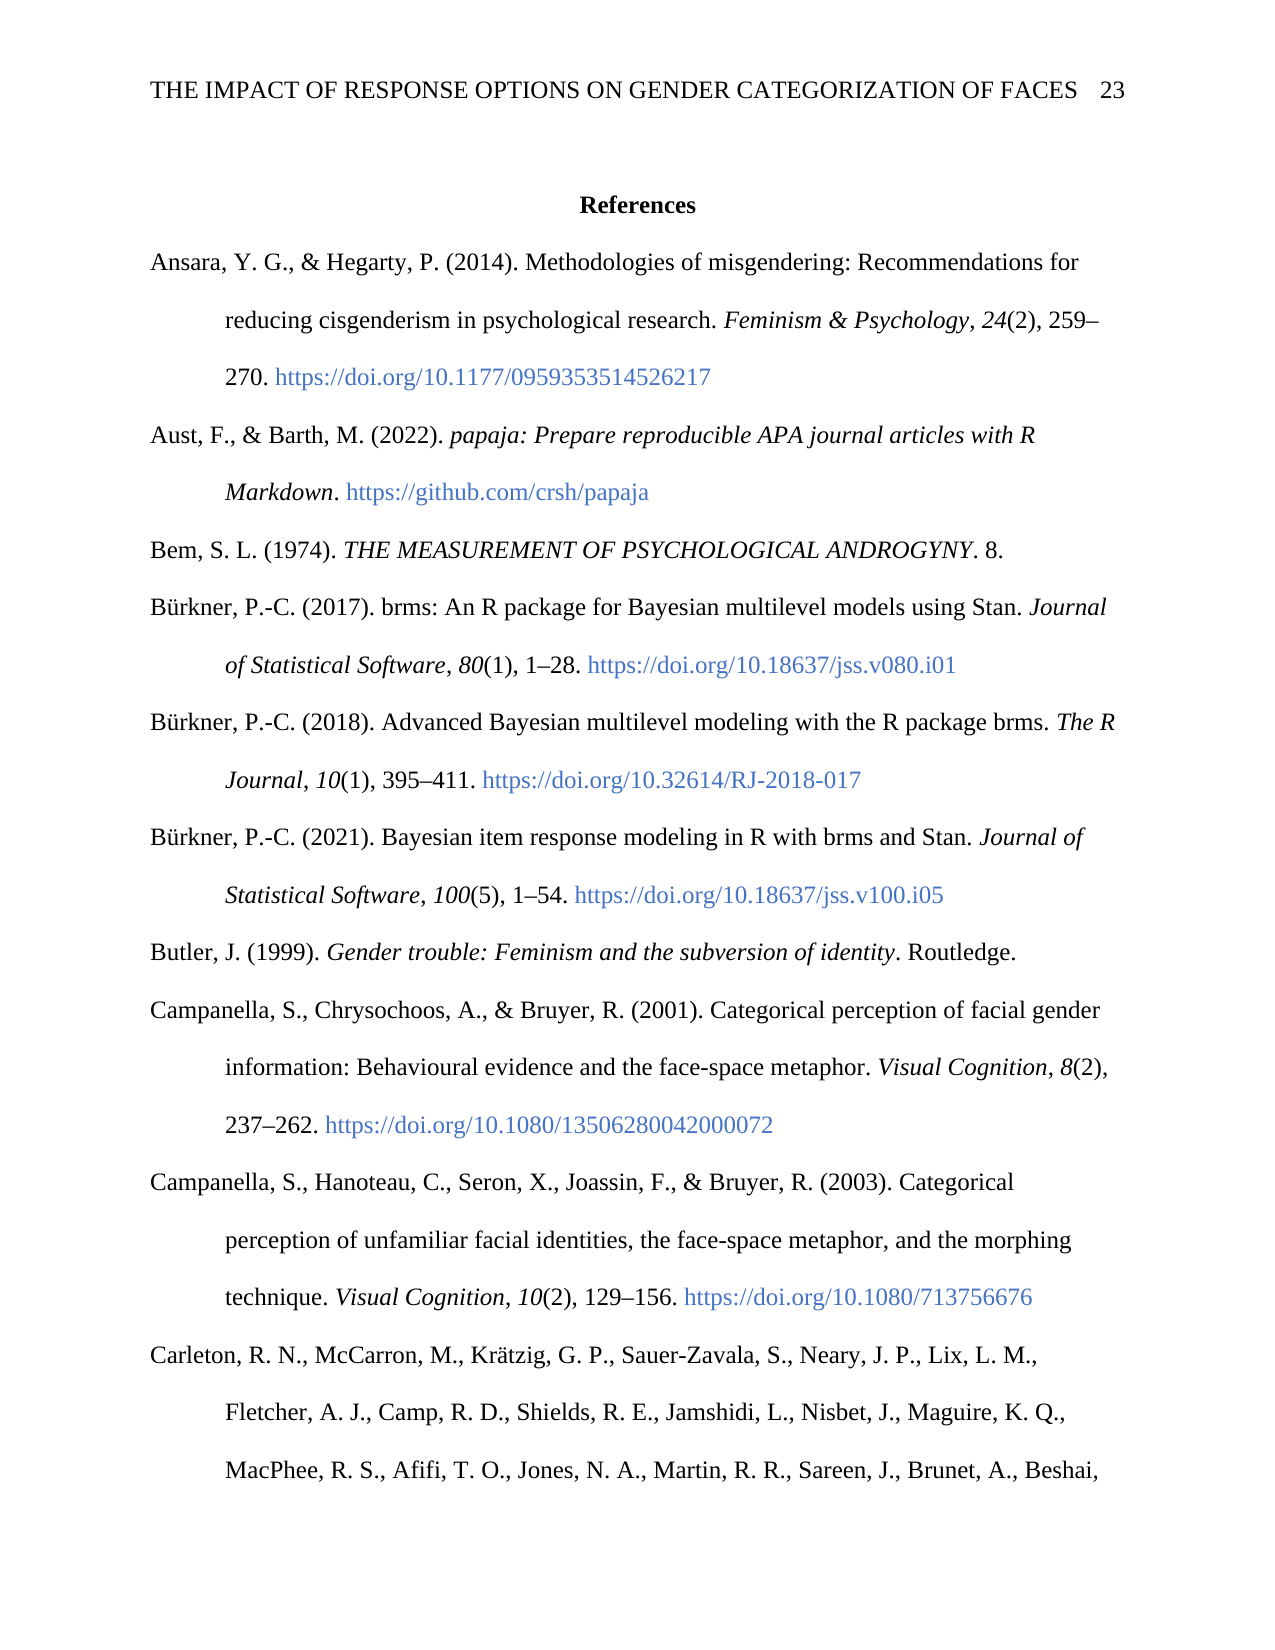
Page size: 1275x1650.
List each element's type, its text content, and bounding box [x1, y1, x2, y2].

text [150, 1340, 1125, 1484]
text Bürkner, P.-C. (2017). brms: An R package for Bayesian multilevel models using Stan. Journal of Statistical Software, 80(1), 1–28. https://doi.org/10.18637/jss.v080.i01 [150, 592, 1125, 679]
text Bem, S. L. (1974). THE MEASUREMENT OF PSYCHOLOGICAL ANDROGYNY. 8. [150, 535, 1125, 564]
text Bürkner, P.-C. (2021). Bayesian item response modeling in R with brms and Stan. Journal of Statistical Software, 100(5), 1–54. https://doi.org/10.18637/jss.v100.i05 [150, 822, 1125, 909]
text Bürkner, P.-C. (2018). Advanced Bayesian multilevel modeling with the R package brms. The R Journal, 10(1), 395–411. https://doi.org/10.32614/RJ-2018-017 [150, 707, 1125, 794]
text Ansara, Y. G., & Hegarty, P. (2014). Methodologies of misgendering: Recommendations for reducing cisgenderism in psychological research. Feminism & Psychology, 24(2), 259–270. https://doi.org/10.1177/0959353514526217 [150, 247, 1125, 391]
text Campanella, S., Hanoteau, C., Seron, X., Joassin, F., & Bruyer, R. (2003). Categorical perception of unfamiliar facial identities, the face-space metaphor, and the morphing technique. Visual Cognition, 10(2), 129–156. https://doi.org/10.1080/713756676 [150, 1167, 1125, 1311]
subtitle References [150, 190, 1125, 219]
text Aust, F., & Barth, M. (2022). papaja: Prepare reproducible APA journal articles with R Markdown. https://github.com/crsh/papaja [150, 420, 1125, 506]
text Butler, J. (1999). Gender trouble: Feminism and the subversion of identity. Routledge. [150, 937, 1125, 966]
text Campanella, S., Chrysochoos, A., & Bruyer, R. (2001). Categorical perception of facial gender information: Behavioural evidence and the face-space metaphor. Visual Cognition, 8(2), 237–262. https://doi.org/10.1080/13506280042000072 [150, 995, 1125, 1139]
